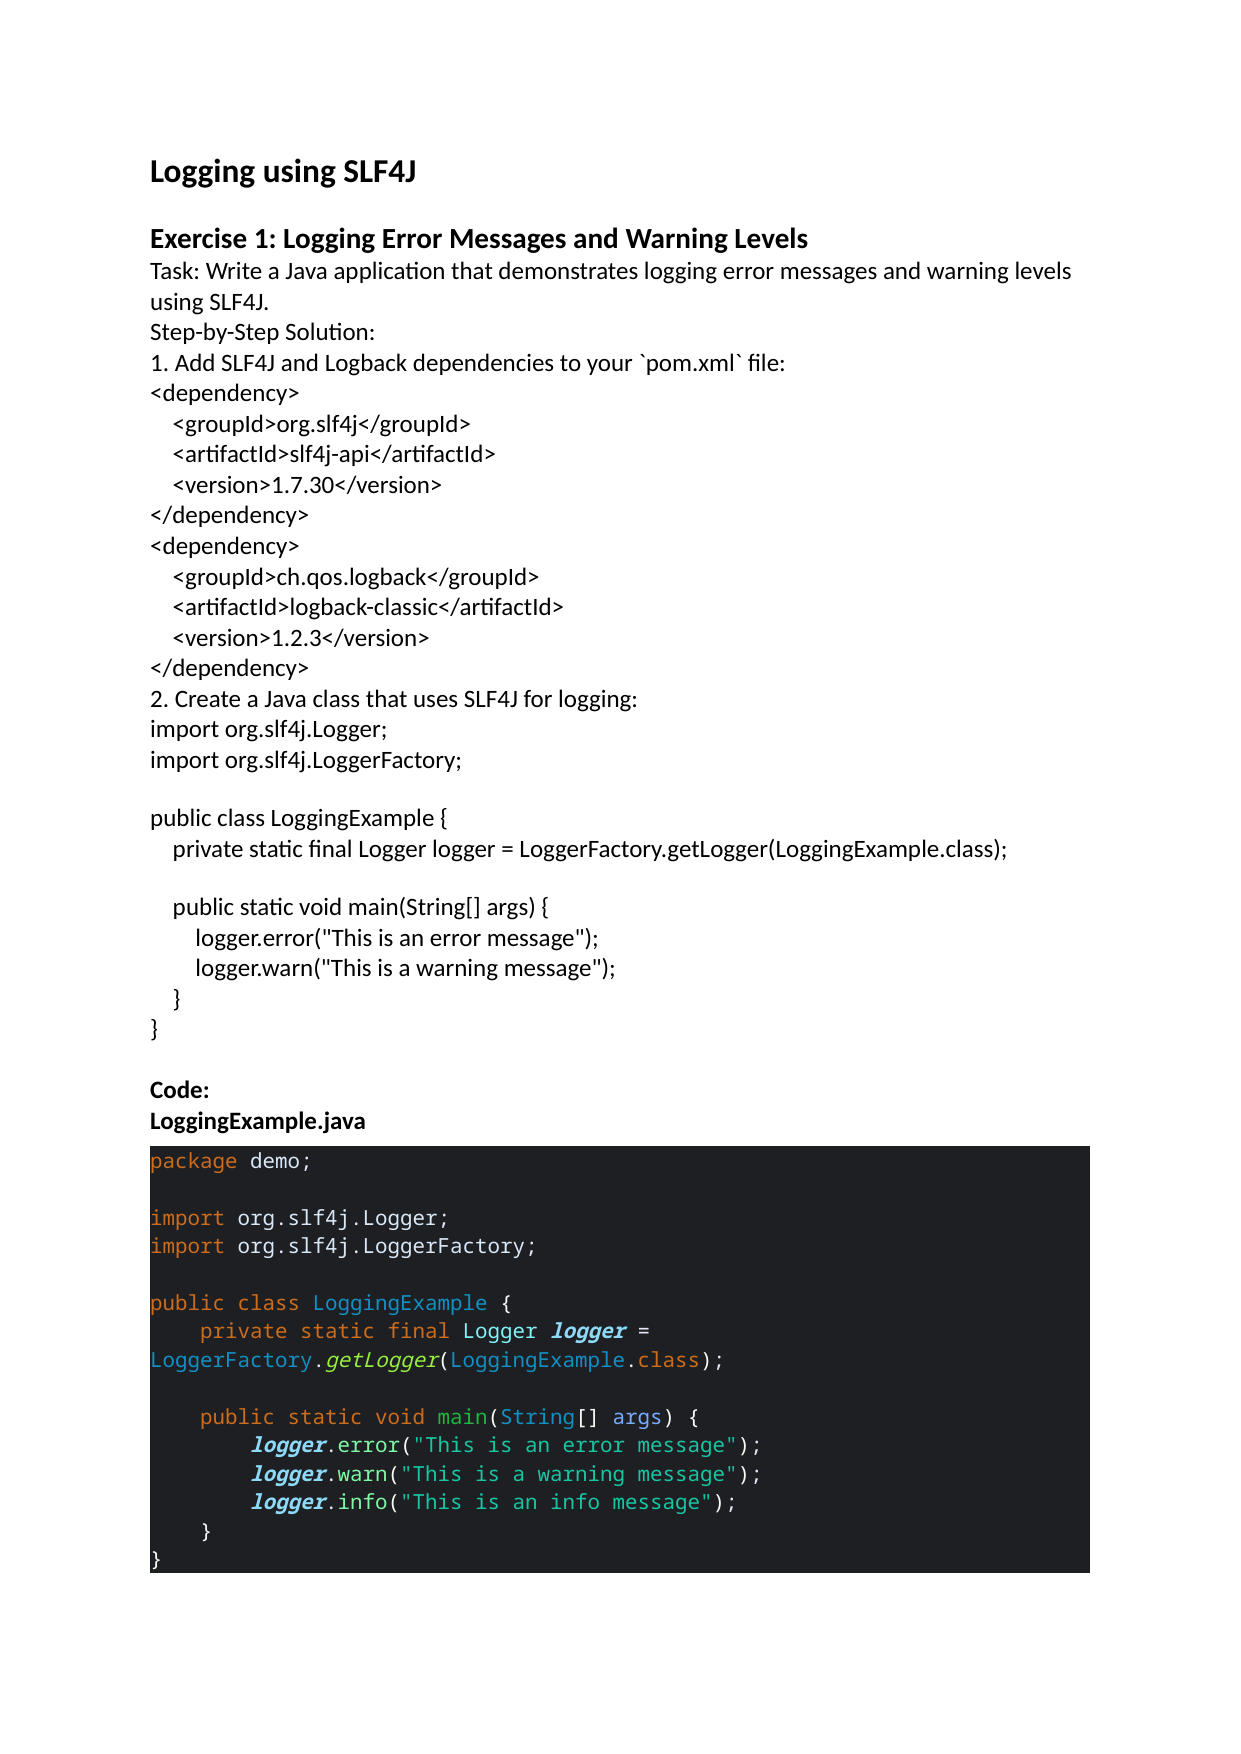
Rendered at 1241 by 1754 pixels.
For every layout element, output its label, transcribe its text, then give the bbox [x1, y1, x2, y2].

text 1. Add SLF4J and Logback dependencies to your `pom.xml` file: [150, 347, 1090, 378]
text Code: LoggingExample.java [150, 1074, 1090, 1136]
text <dependency> [150, 378, 1090, 408]
text import org.slf4j.LoggerFactory; [150, 1231, 1090, 1260]
text public static void main(String[] args) { [150, 1402, 1090, 1430]
text logger.warn("This is a warning message"); [150, 952, 1090, 983]
text using SLF4J. [150, 286, 1090, 317]
text <version>1.7.30</version> [150, 469, 1090, 500]
text Logging using SLF4J [150, 150, 1090, 191]
text <artifactId>slf4j-api</artifactId> [150, 439, 1090, 469]
text Exercise 1: Logging Error Messages and Warning Levels [150, 220, 1090, 256]
text logger.info("This is an info message"); [150, 1487, 1090, 1516]
text <dependency> [150, 530, 1090, 561]
text } [150, 1544, 1090, 1573]
text } [150, 1013, 1090, 1044]
text Task: Write a Java application that demonstrates logging error messages and warning levels [150, 256, 1090, 286]
text <version>1.2.3</version> [150, 622, 1090, 652]
text logger.error("This is an error message"); [150, 1430, 1090, 1459]
text 2. Create a Java class that uses SLF4J for logging: [150, 683, 1090, 713]
text } [150, 1516, 1090, 1544]
text <groupId>ch.qos.logback</groupId> [150, 561, 1090, 591]
text import org.slf4j.LoggerFactory; [150, 744, 1090, 774]
text import org.slf4j.Logger; [150, 713, 1090, 744]
text public class LoggingExample { [150, 802, 1090, 833]
text package demo; [150, 1146, 1090, 1174]
text private static final Logger logger = LoggerFactory.getLogger(LoggingExample.class); [150, 1317, 1090, 1373]
text logger.error("This is an error message"); [150, 922, 1090, 952]
text import org.slf4j.Logger; [150, 1203, 1090, 1231]
text </dependency> [150, 500, 1090, 530]
text private static final Logger logger = LoggerFactory.getLogger(LoggingExample.class); [150, 833, 1090, 863]
text public class LoggingExample { [150, 1288, 1090, 1317]
text <groupId>org.slf4j</groupId> [150, 408, 1090, 439]
text logger.warn("This is a warning message"); [150, 1459, 1090, 1487]
text } [150, 983, 1090, 1013]
text <artifactId>logback-classic</artifactId> [150, 591, 1090, 622]
text Step-by-Step Solution: [150, 317, 1090, 347]
text public static void main(String[] args) { [150, 891, 1090, 922]
text </dependency> [150, 652, 1090, 683]
